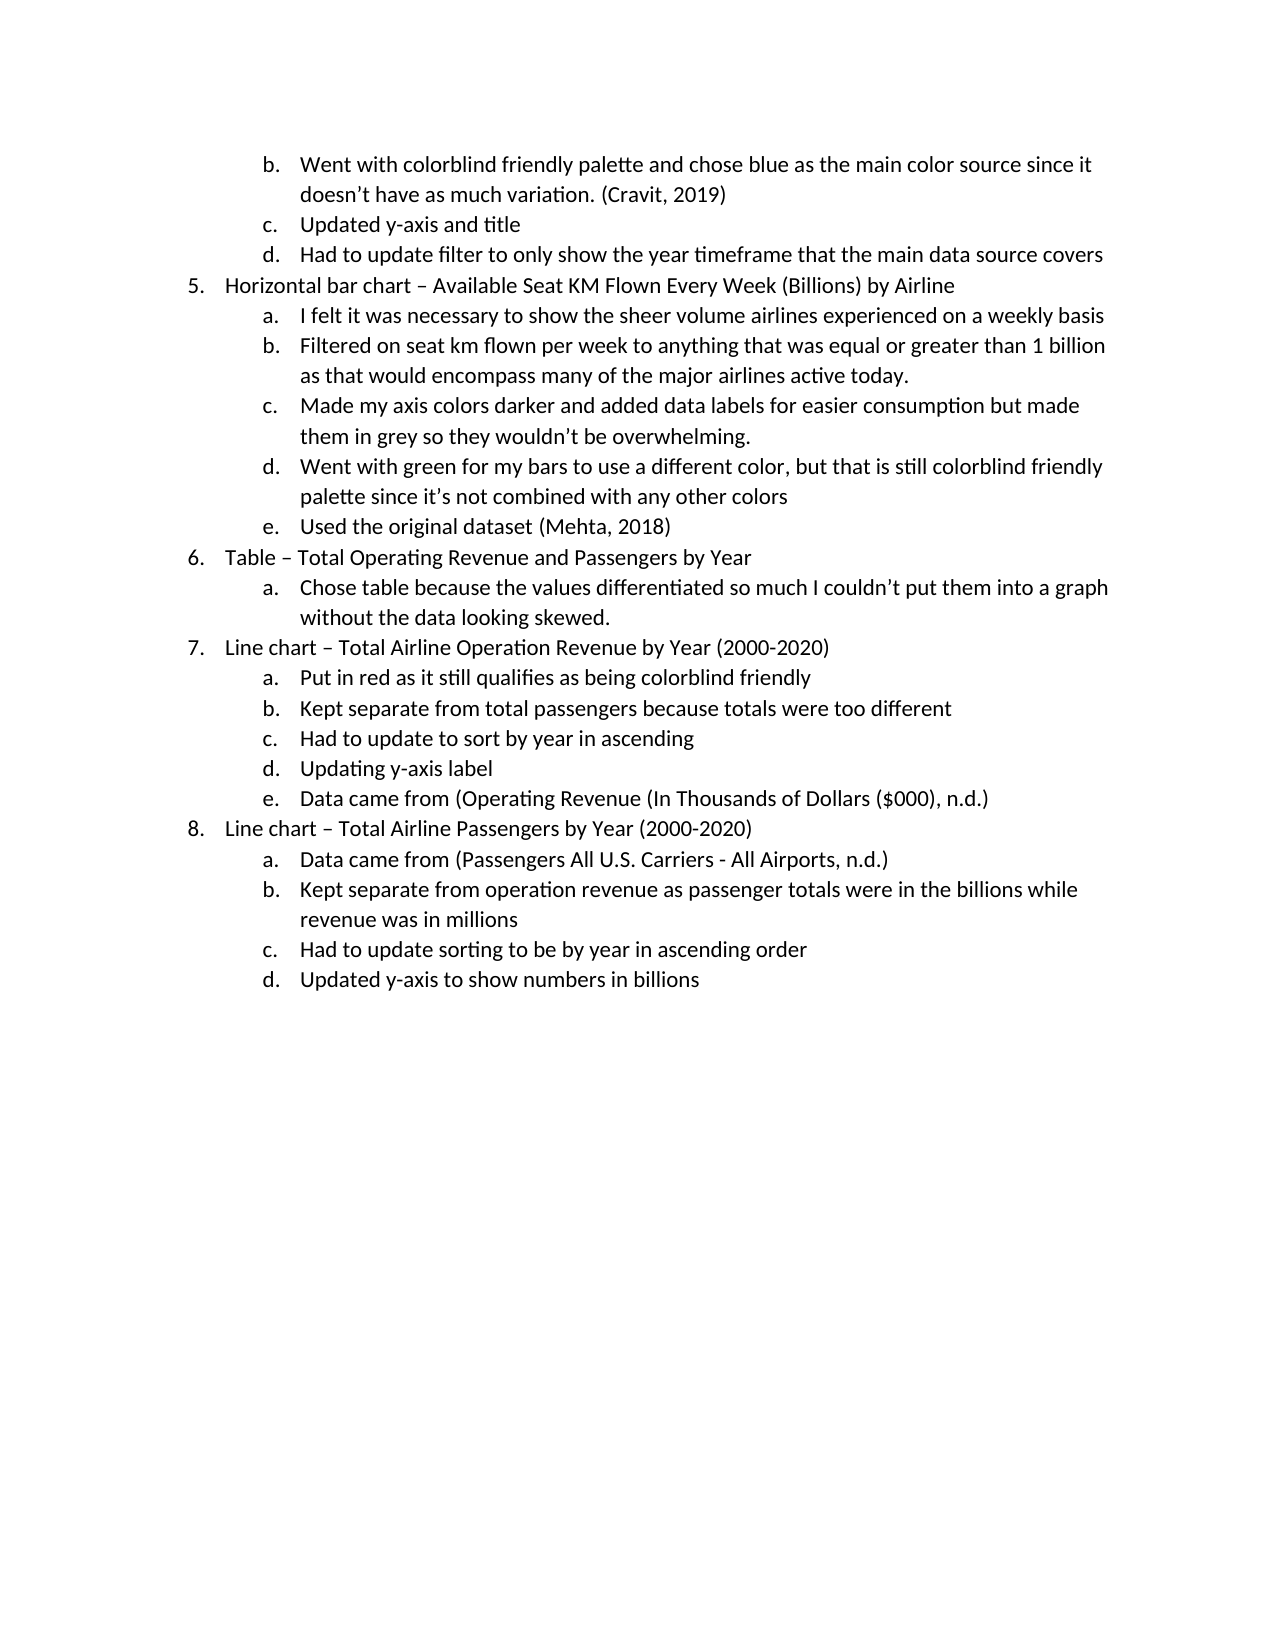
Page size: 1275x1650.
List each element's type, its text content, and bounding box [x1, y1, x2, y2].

list Updated y-axis and title [262, 210, 1125, 238]
list Used the original dataset [262, 512, 1125, 541]
list Updating y-axis label [262, 754, 1125, 782]
list Had to update filter to only show the year timeframe that the main data source covers [262, 241, 1125, 269]
list Line chart – Total Airline Operation Revenue by Year (2000-2020) [187, 633, 1125, 661]
list Table – Total Operating Revenue and Passengers by Year [187, 543, 1125, 571]
list Kept separate from operation revenue as passenger totals were in the billions while revenue was in millions [262, 875, 1125, 933]
list Chose table because the values differentiated so much I couldn’t put them into a graph without the data looking skewed. [262, 573, 1125, 631]
list Put in red as it still qualifies as being colorblind friendly [262, 663, 1125, 692]
list Went with colorblind friendly palette and chose blue as the main color source since it doesn’t have as much variation. [262, 150, 1125, 208]
list I felt it was necessary to show the sheer volume airlines experienced on a weekly basis [262, 301, 1125, 329]
list Line chart – Total Airline Passengers by Year (2000-2020) [187, 814, 1125, 843]
list Had to update sorting to be by year in ascending order [262, 935, 1125, 963]
list Data came from [262, 784, 1125, 812]
list Horizontal bar chart – Available Seat KM Flown Every Week (Billions) by Airline [187, 271, 1125, 299]
list Data came from [262, 845, 1125, 873]
list Filtered on seat km flown per week to anything that was equal or greater than 1 billion as that would encompass many of the major airlines active today. [262, 331, 1125, 389]
list Made my axis colors darker and added data labels for easier consumption but made them in grey so they wouldn’t be overwhelming. [262, 392, 1125, 450]
list Kept separate from total passengers because totals were too different [262, 694, 1125, 722]
list Had to update to sort by year in ascending [262, 724, 1125, 752]
list Went with green for my bars to use a different color, but that is still colorblind friendly palette since it’s not combined with any other colors [262, 452, 1125, 510]
list Updated y-axis to show numbers in billions [262, 966, 1125, 994]
